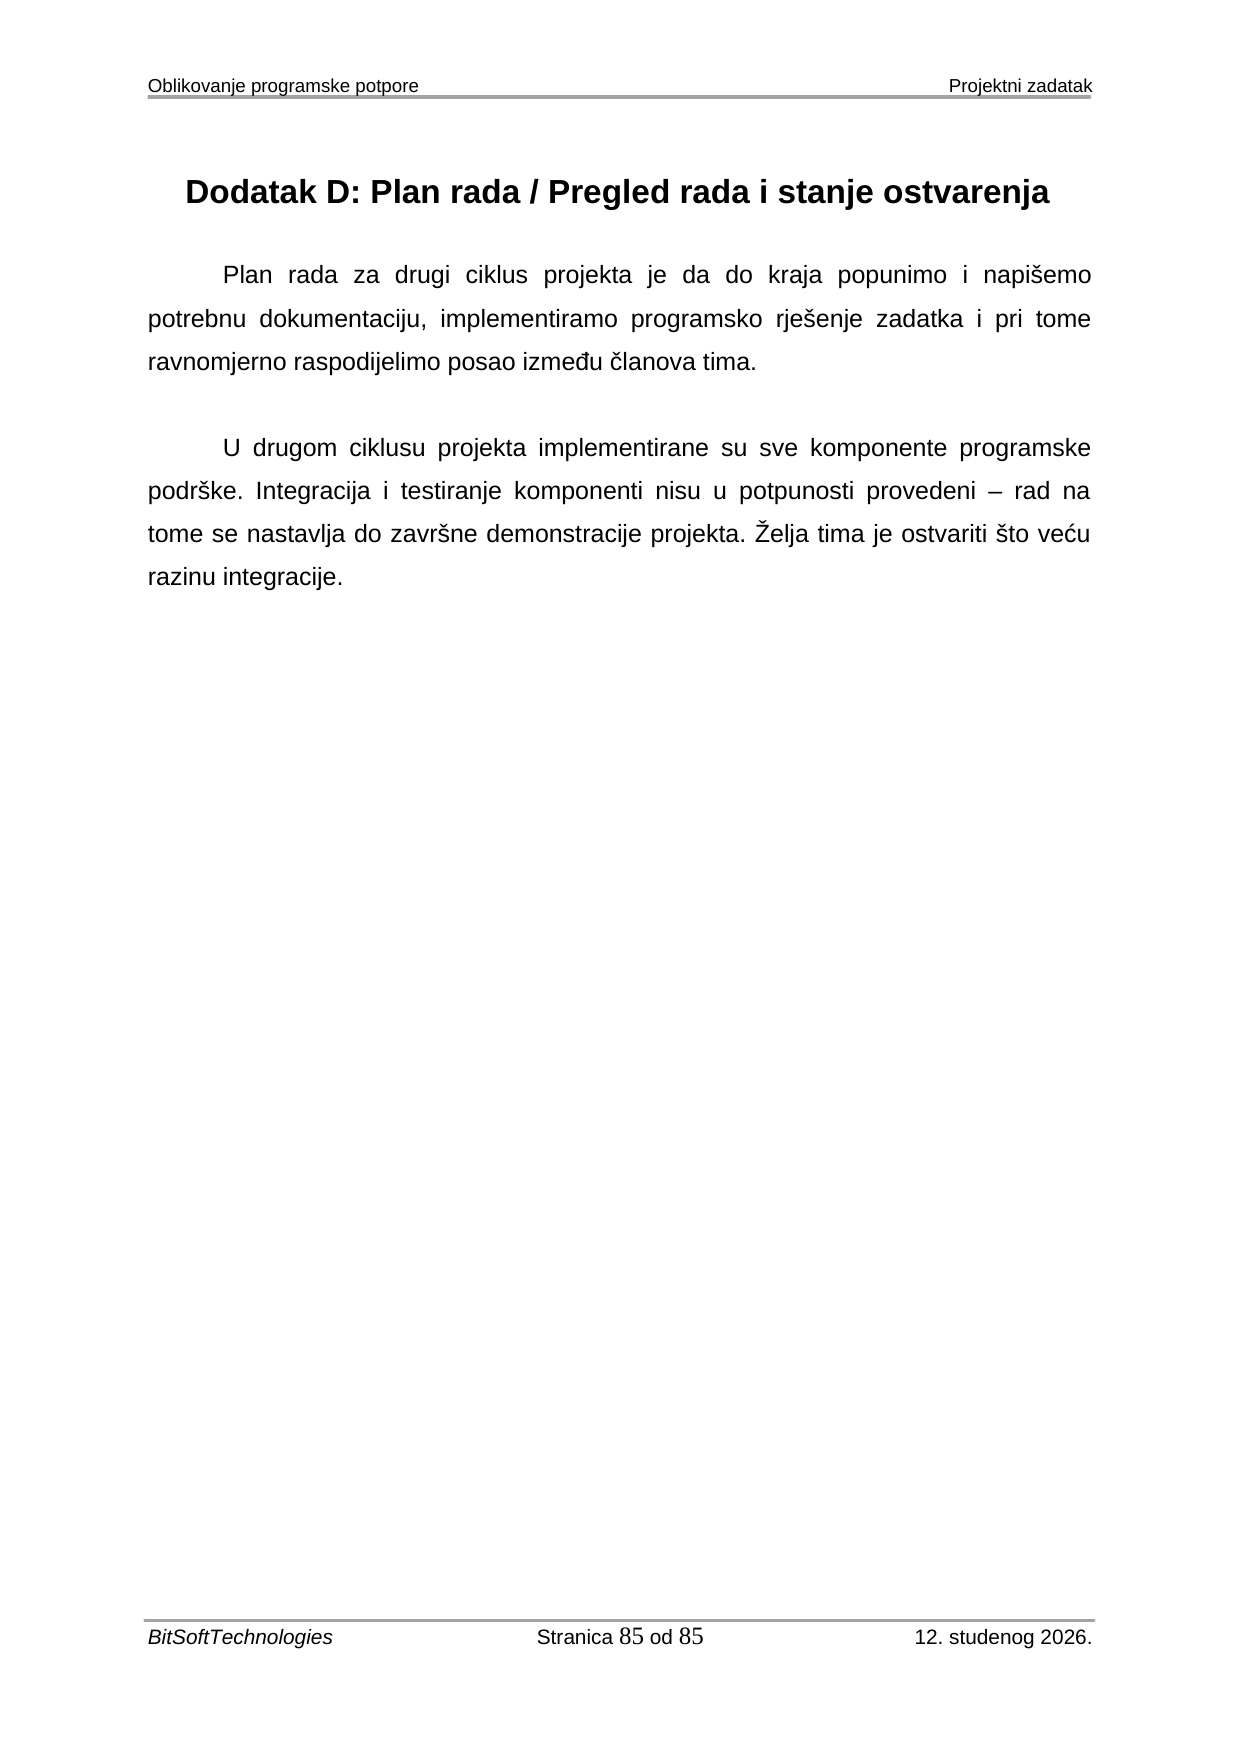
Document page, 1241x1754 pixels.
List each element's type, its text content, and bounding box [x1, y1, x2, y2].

subtitle Dodatak D: Plan rada / Pregled rada i stanje ostvarenja [185, 173, 1093, 211]
text Plan rada za drugi ciklus projekta je da do kraja popunimo i napišemo potrebnu dokumentaciju, implementiramo programsko rješenje zadatka i pri tome ravnomjerno raspodijelimo posao između članova tima. [148, 260, 1093, 375]
text U drugom ciklusu projekta implementirane su sve komponente programske podrške. Integracija i testiranje komponenti nisu u potpunosti provedeni – rad na tome se nastavlja do završne demonstracije projekta. Želja tima je ostvariti što veću razinu integracije. [148, 433, 1093, 591]
picture [147, 95, 1092, 99]
